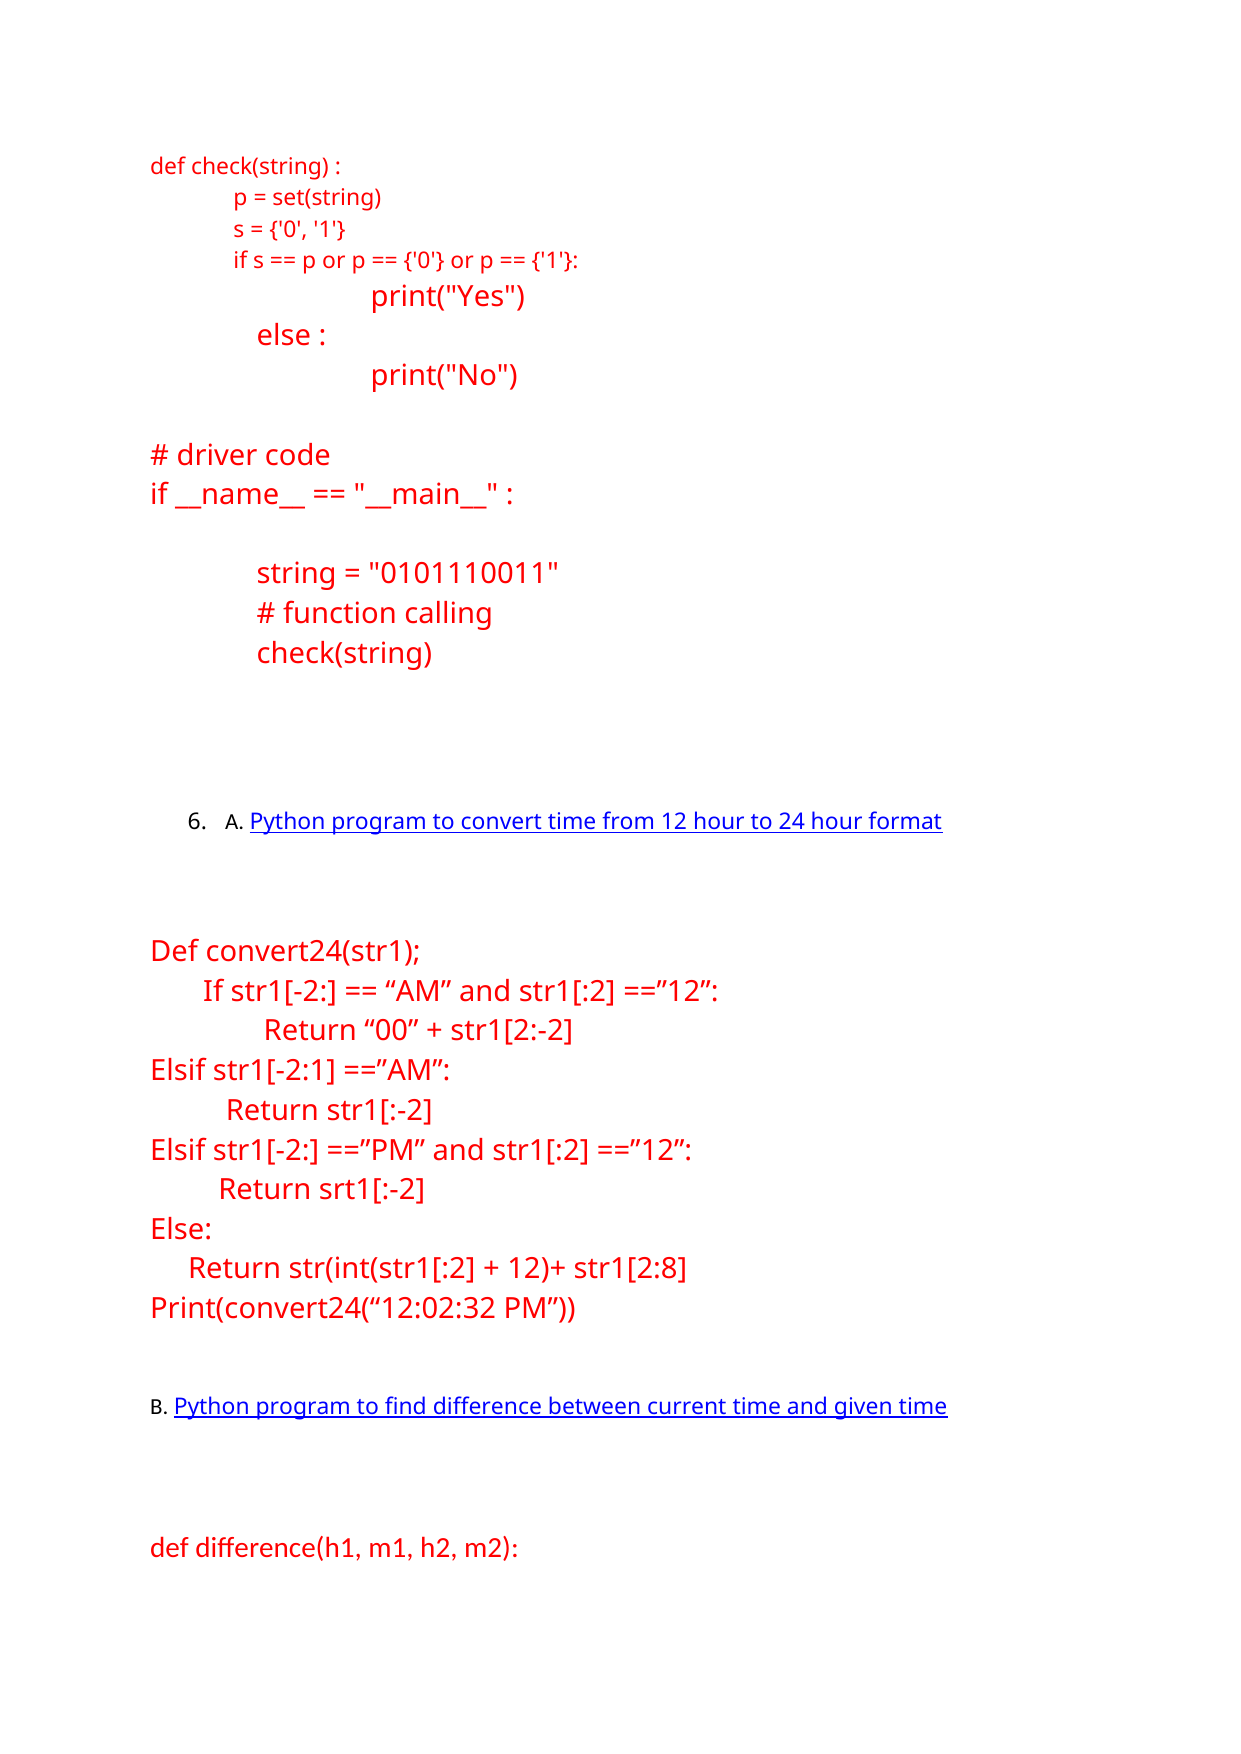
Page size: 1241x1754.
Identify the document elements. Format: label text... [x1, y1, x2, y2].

text if s == p or p == {'0'} or p == {'1'}: [150, 244, 1090, 275]
text Def convert24(str1); [150, 930, 1090, 970]
text Elsif str1[-2:1] ==”AM”: [150, 1049, 1090, 1089]
text If str1[-2:] == “AM” and str1[:2] ==”12”: [150, 970, 1090, 1010]
text def check(string) : [150, 150, 1090, 181]
text Return “00” + str1[2:-2] [150, 1010, 1090, 1049]
text Return str(int(str1[:2] + 12)+ str1[2:8] [150, 1248, 1090, 1287]
text def difference(h1, m1, h2, m2): [150, 1529, 1090, 1565]
text s = {'0', '1'} [150, 212, 1090, 244]
text Print(convert24(“12:02:32 PM”)) [150, 1287, 1090, 1327]
text check(string) [150, 632, 1090, 672]
text Return srt1[:-2] [150, 1168, 1090, 1208]
text if __name__ == "__main__" : [150, 473, 1090, 513]
text Elsif str1[-2:] ==”PM” and str1[:2] ==”12”: [150, 1129, 1090, 1168]
text p = set(string) [150, 181, 1090, 212]
text else : [150, 315, 1090, 354]
text Else: [150, 1208, 1090, 1248]
text string = "0101110011" [150, 553, 1090, 592]
text # function calling [150, 592, 1090, 632]
text B. Python program to find difference between current time and given time [150, 1390, 1090, 1421]
text # driver code [150, 434, 1090, 473]
text Return str1[:-2] [150, 1089, 1090, 1129]
text print("No") [150, 354, 1090, 394]
list A. Python program to convert time from 12 hour to 24 hour format [187, 805, 1090, 837]
text print("Yes") [150, 275, 1090, 315]
